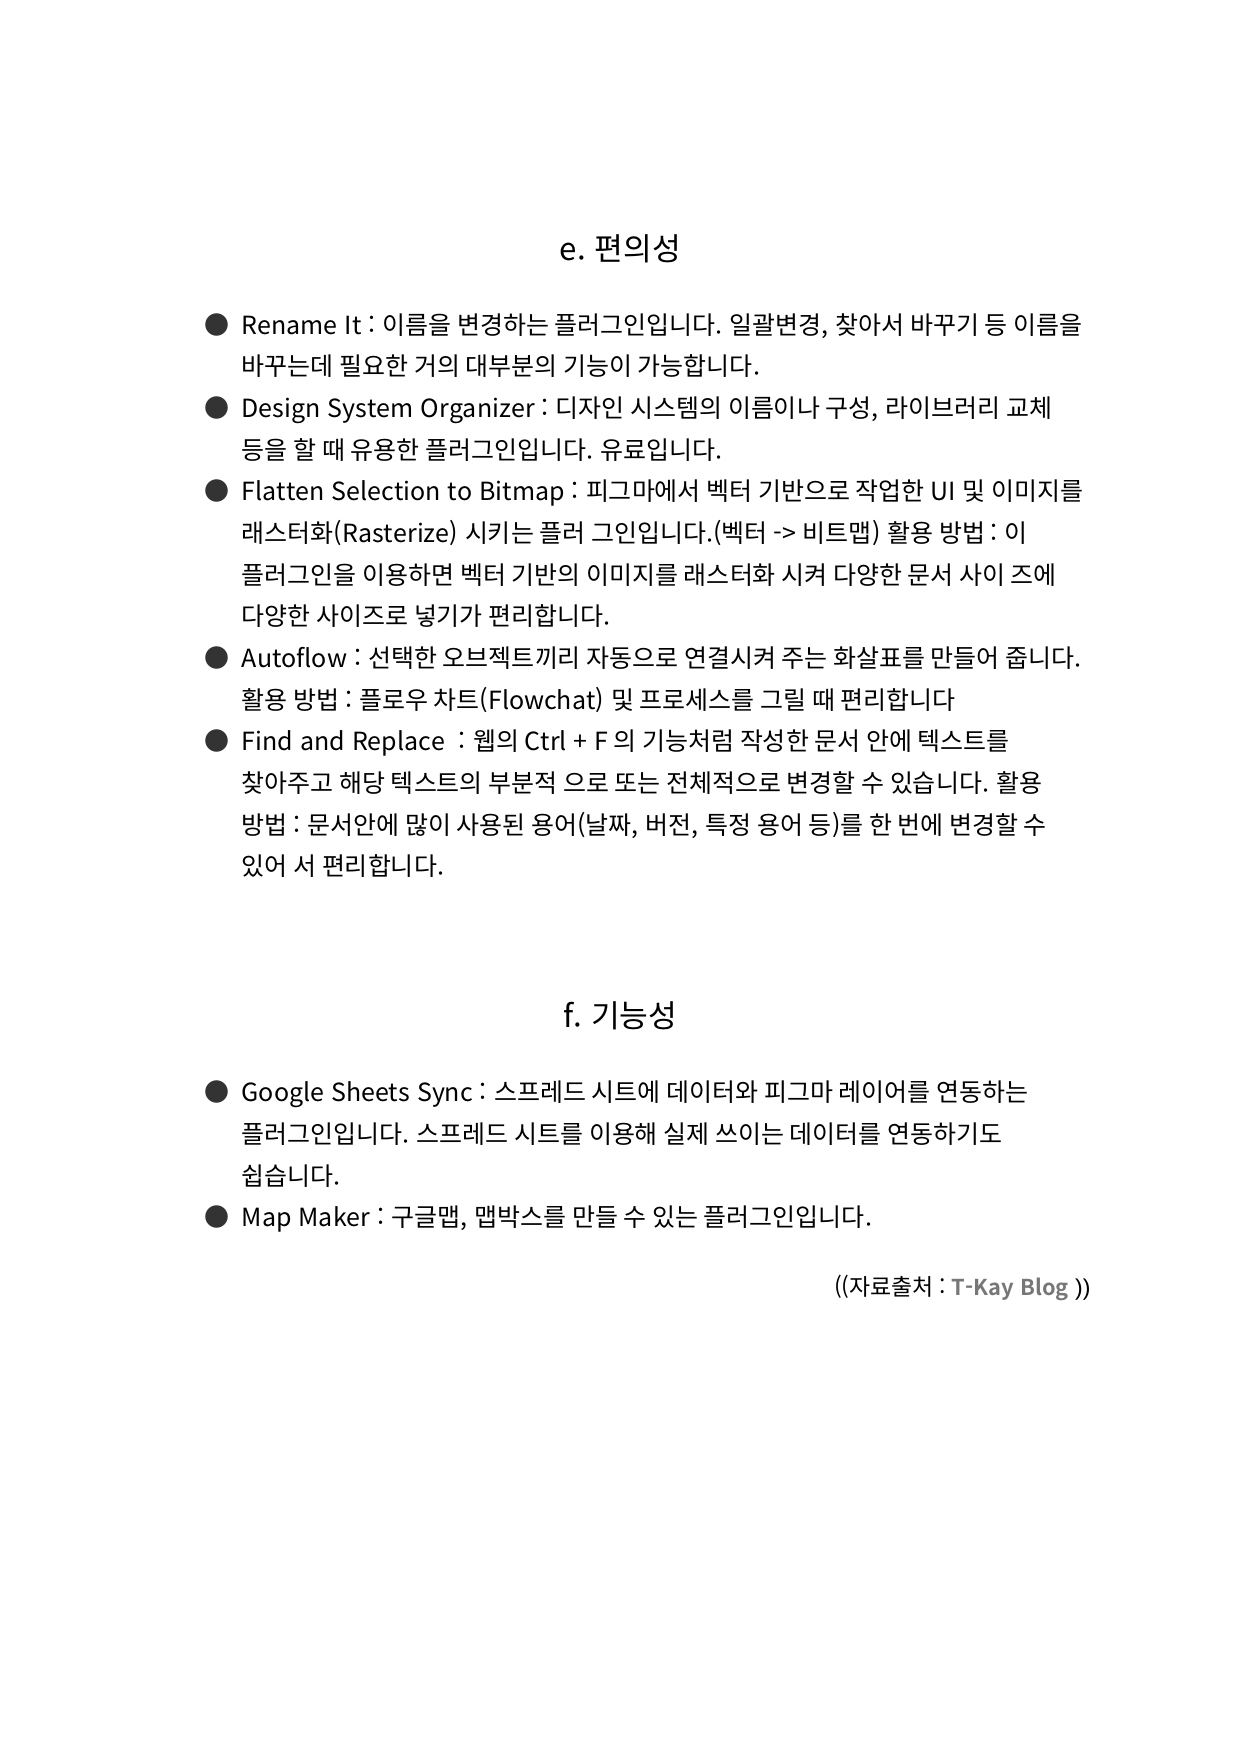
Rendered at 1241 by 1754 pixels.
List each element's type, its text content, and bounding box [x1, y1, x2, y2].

list Autoflow : 선택한 오브젝트끼리 자동으로 연결시켜 주는 화살표를 만들어 줍니다. 활용 방법 : 플로우 차트(Flowchat) 및 프로세스를 그릴 때 편리합니다 [204, 638, 1090, 716]
list Rename It : 이름을 변경하는 플러그인입니다. 일괄변경, 찾아서 바꾸기 등 이름을 바꾸는데 필요한 거의 대부분의 기능이 가능합니다. [204, 305, 1090, 383]
text e. 편의성 [150, 224, 1090, 269]
list Flatten Selection to Bitmap : 피그마에서 벡터 기반으로 작업한 UI 및 이미지를 래스터화(Rasterize) 시키는 플러 그인입니다.(벡터 -> 비트맵) 활용 방법 : 이 플러그인을 이용하면 벡터 기반의 이미지를 래스터화 시켜 다양한 문서 사이 즈에 다양한 사이즈로 넣기가 편리합니다. [204, 472, 1090, 633]
list Map Maker : 구글맵, 맵박스를 만들 수 있는 플러그인입니다. [204, 1198, 1090, 1234]
list Google Sheets Sync : 스프레드 시트에 데이터와 피그마 레이어를 연동하는 플러그인입니다. 스프레드 시트를 이용해 실제 쓰이는 데이터를 연동하기도 쉽습니다. [204, 1073, 1090, 1192]
list Design System Organizer : 디자인 시스템의 이름이나 구성, 라이브러리 교체 등을 할 때 유용한 플러그인입니다. 유료입니다. [204, 388, 1090, 466]
text f. 기능성 [150, 992, 1090, 1037]
text ((자료출처 : T-Kay Blog )) [150, 1268, 1090, 1302]
list Find and Replace : 웹의 Ctrl + F의 기능처럼 작성한 문서 안에 텍스트를 찾아주고 해당 텍스트의 부분적 으로 또는 전체적으로 변경할 수 있습니다. 활용 방법 : 문서안에 많이 사용된 용어(날짜, 버전, 특정 용어 등)를 한 번에 변경할 수 있어 서 편리합니다. [204, 722, 1090, 883]
